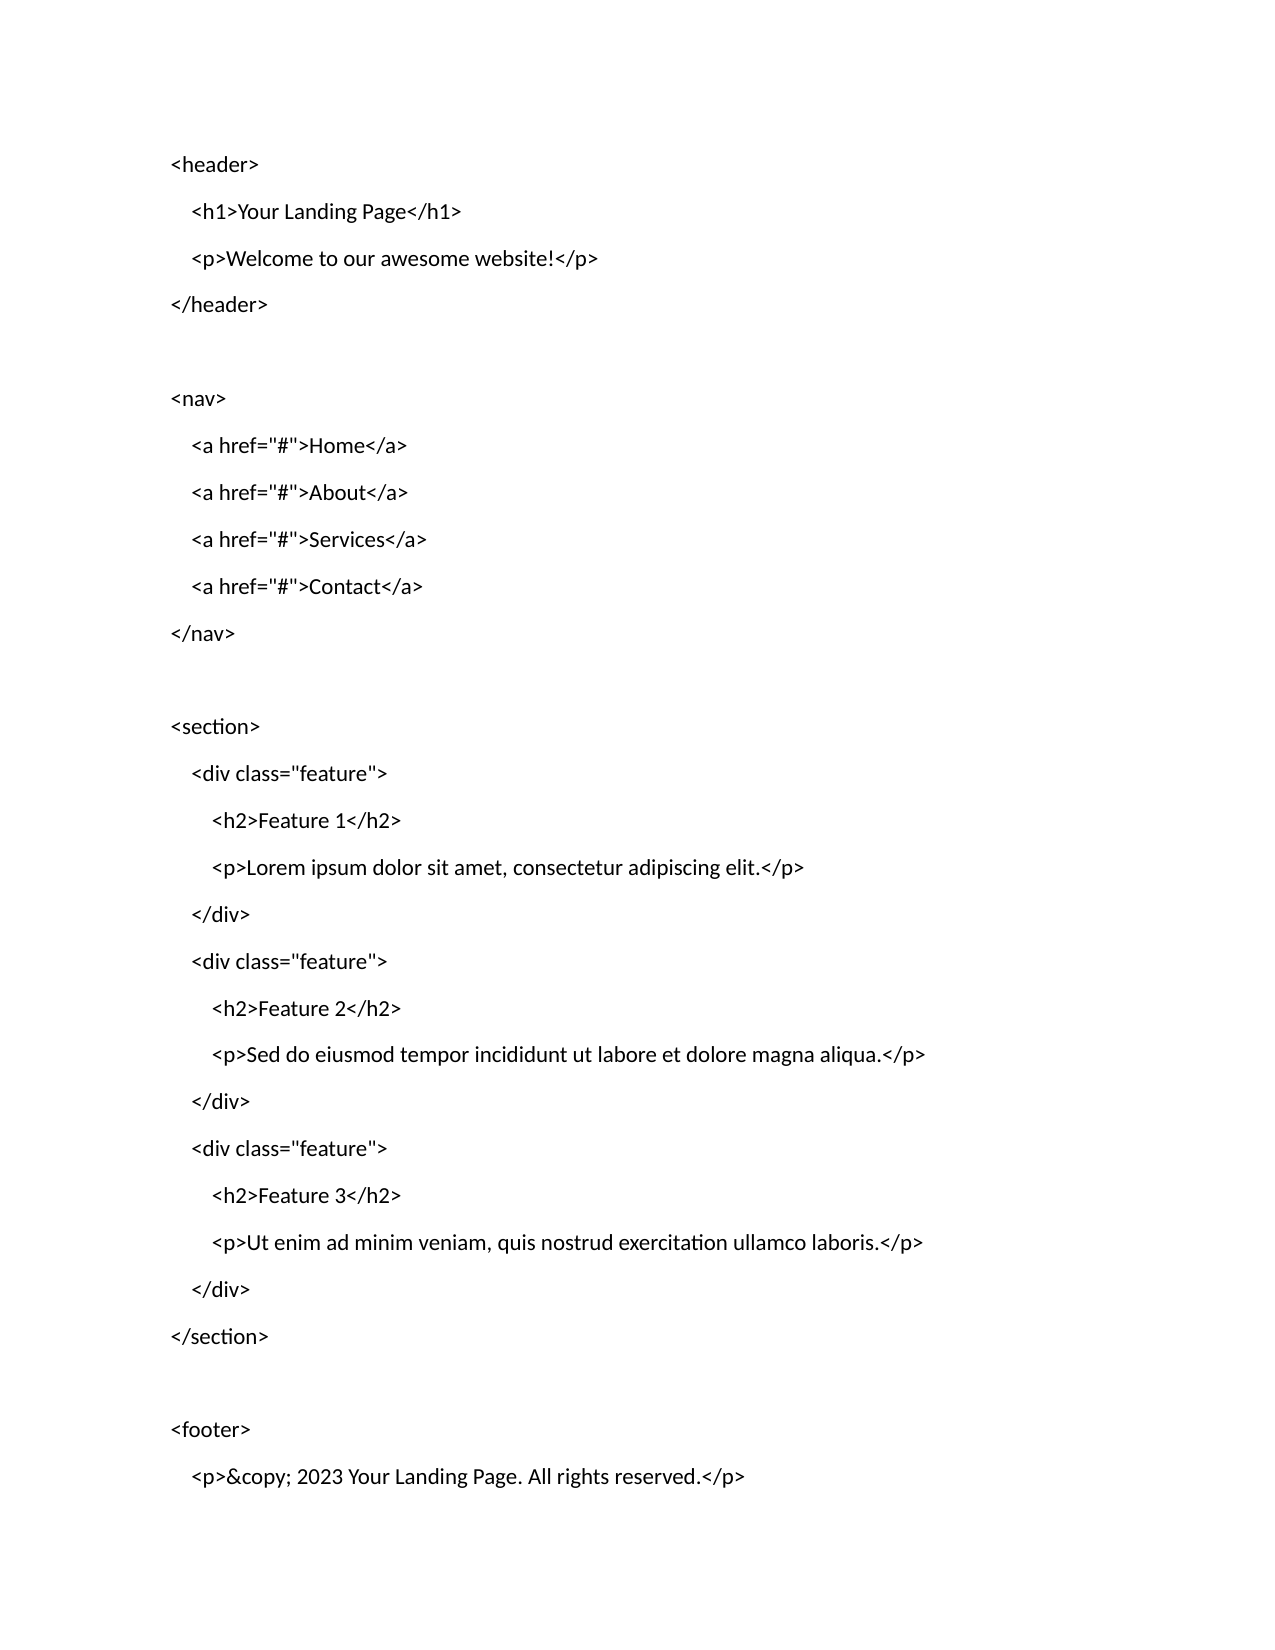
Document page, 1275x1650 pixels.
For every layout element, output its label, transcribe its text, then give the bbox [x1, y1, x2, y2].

text <div class="feature"> [150, 947, 1125, 975]
text </div> [150, 1275, 1125, 1303]
text <footer> [150, 1416, 1125, 1444]
text <a href="#">About</a> [150, 478, 1125, 506]
text </div> [150, 1087, 1125, 1116]
text <section> [150, 712, 1125, 741]
text <a href="#">Contact</a> [150, 572, 1125, 600]
text <div class="feature"> [150, 1134, 1125, 1162]
text <a href="#">Home</a> [150, 431, 1125, 459]
text <div class="feature"> [150, 759, 1125, 787]
text <p>Sed do eiusmod tempor incididunt ut labore et dolore magna aliqua.</p> [150, 1041, 1125, 1069]
text <header> [150, 150, 1125, 178]
text </header> [150, 291, 1125, 319]
text <h2>Feature 1</h2> [150, 806, 1125, 834]
text <p>&copy; 2023 Your Landing Page. All rights reserved.</p> [150, 1462, 1125, 1491]
text <p>Ut enim ad minim veniam, quis nostrud exercitation ullamco laboris.</p> [150, 1228, 1125, 1256]
text </nav> [150, 619, 1125, 647]
text <a href="#">Services</a> [150, 525, 1125, 553]
text </div> [150, 900, 1125, 928]
text <h2>Feature 3</h2> [150, 1181, 1125, 1209]
text <h2>Feature 2</h2> [150, 994, 1125, 1022]
text <p>Lorem ipsum dolor sit amet, consectetur adipiscing elit.</p> [150, 853, 1125, 881]
text <h1>Your Landing Page</h1> [150, 197, 1125, 225]
text <p>Welcome to our awesome website!</p> [150, 244, 1125, 272]
text <nav> [150, 384, 1125, 412]
text </section> [150, 1322, 1125, 1350]
